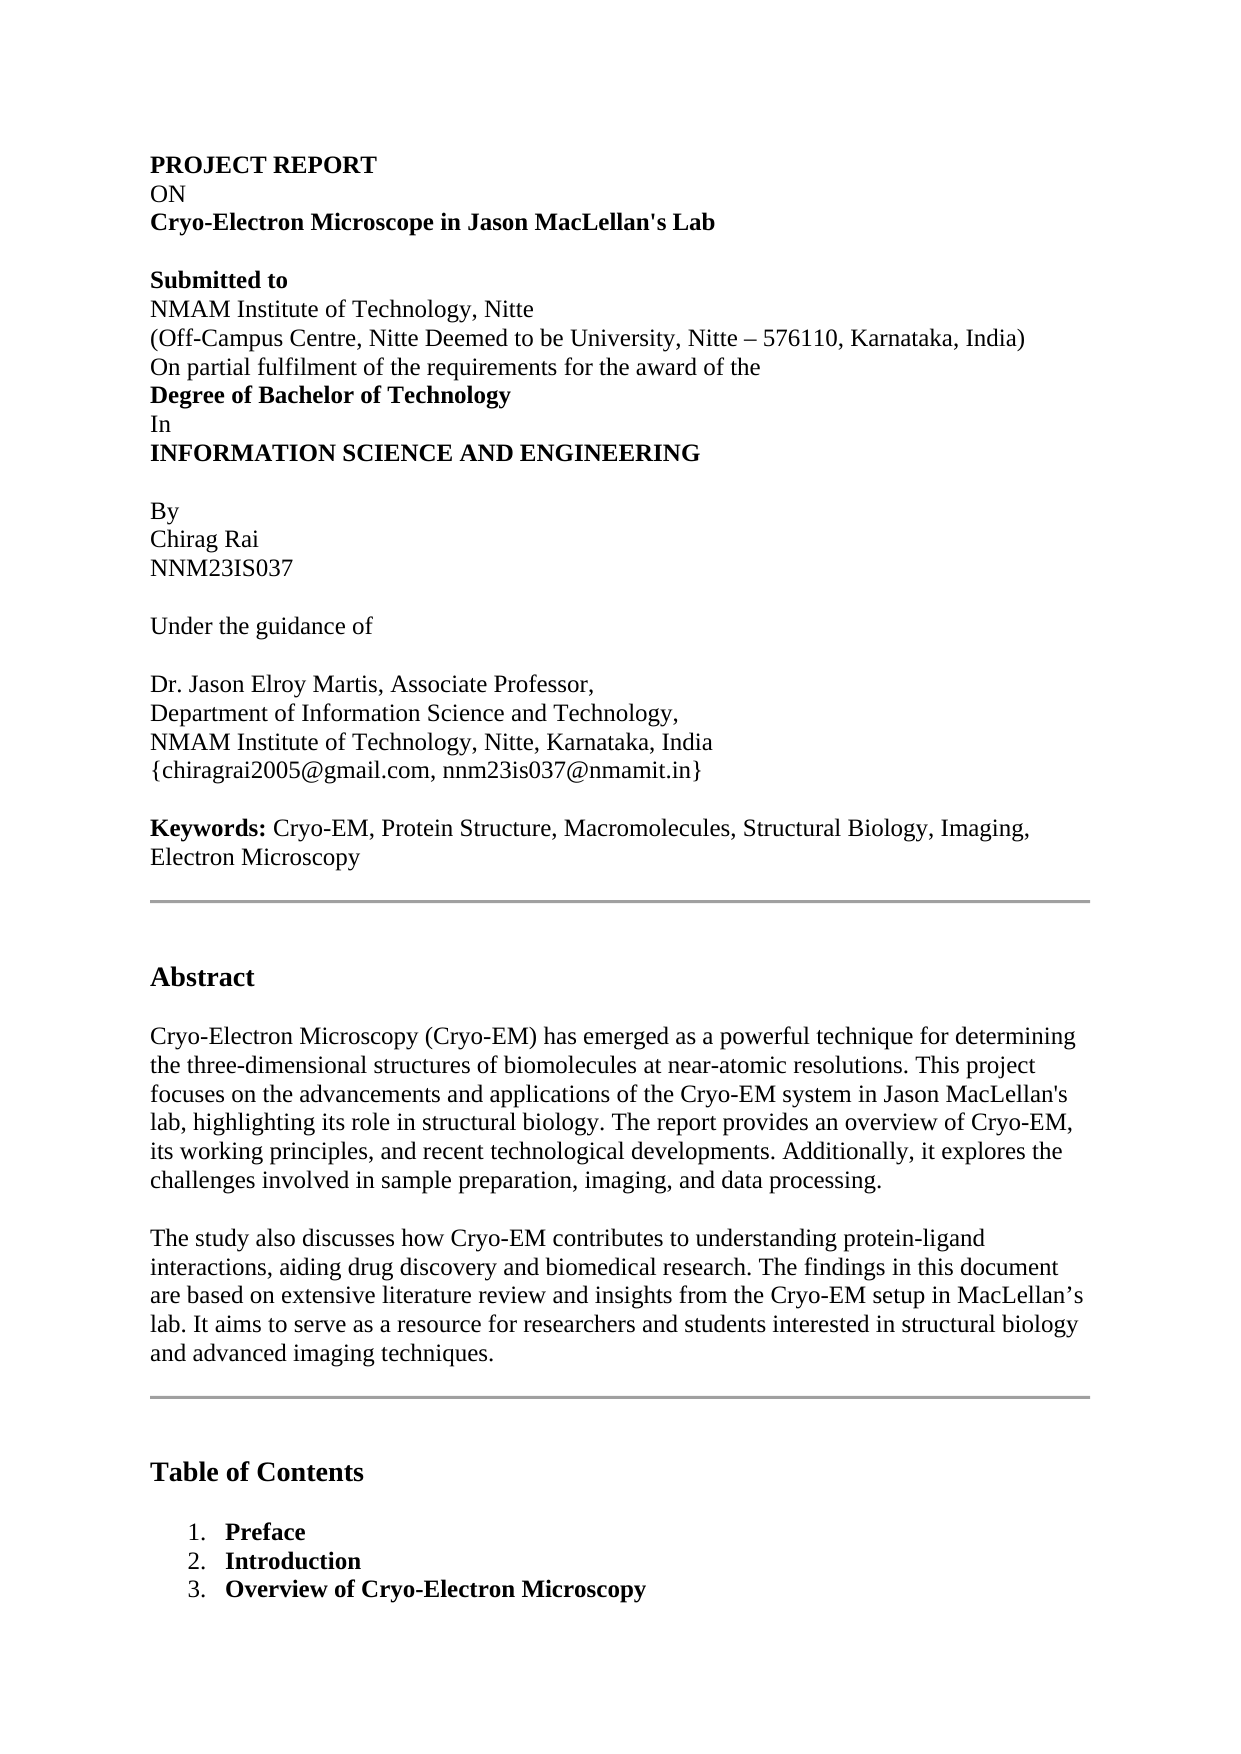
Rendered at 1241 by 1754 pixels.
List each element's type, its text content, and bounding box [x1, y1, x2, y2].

list Preface [187, 1517, 1090, 1546]
text Submitted to NMAM Institute of Technology, Nitte (Off-Campus Centre, Nitte Deemed to be University, Nitte – 576110, Karnataka, India) On partial fulfilment of the requirements for the award of the Degree of Bachelor of Technology In INFORMATION SCIENCE AND ENGINEERING [150, 265, 1090, 467]
text Dr. Jason Elroy Martis, Associate Professor, Department of Information Science and Technology, NMAM Institute of Technology, Nitte, Karnataka, India {chiragrai2005@gmail.com, nnm23is037@nmamit.in} [150, 669, 1090, 784]
text Cryo-Electron Microscopy (Cryo-EM) has emerged as a powerful technique for determining the three-dimensional structures of biomolecules at near-atomic resolutions. This project focuses on the advancements and applications of the Cryo-EM system in Jason MacLellan's lab, highlighting its role in structural biology. The report provides an overview of Cryo-EM, its working principles, and recent technological developments. Additionally, it explores the challenges involved in sample preparation, imaging, and data processing. [150, 1021, 1090, 1194]
text Table of Contents [150, 1456, 1090, 1488]
text PROJECT REPORT ON Cryo-Electron Microscope in Jason MacLellan's Lab [150, 150, 1090, 236]
text Under the guidance of [150, 611, 1090, 640]
list Introduction [187, 1546, 1090, 1574]
text By Chirag Rai NNM23IS037 [150, 496, 1090, 582]
text The study also discusses how Cryo-EM contributes to understanding protein-ligand interactions, aiding drug discovery and biomedical research. The findings in this document are based on extensive literature review and insights from the Cryo-EM setup in MacLellan’s lab. It aims to serve as a resource for researchers and students interested in structural biology and advanced imaging techniques. [150, 1223, 1090, 1367]
text Keywords: Cryo-EM, Protein Structure, Macromolecules, Structural Biology, Imaging, Electron Microscopy [150, 813, 1090, 871]
list Overview of Cryo-Electron Microscopy [187, 1574, 1090, 1603]
text Abstract [150, 960, 1090, 992]
